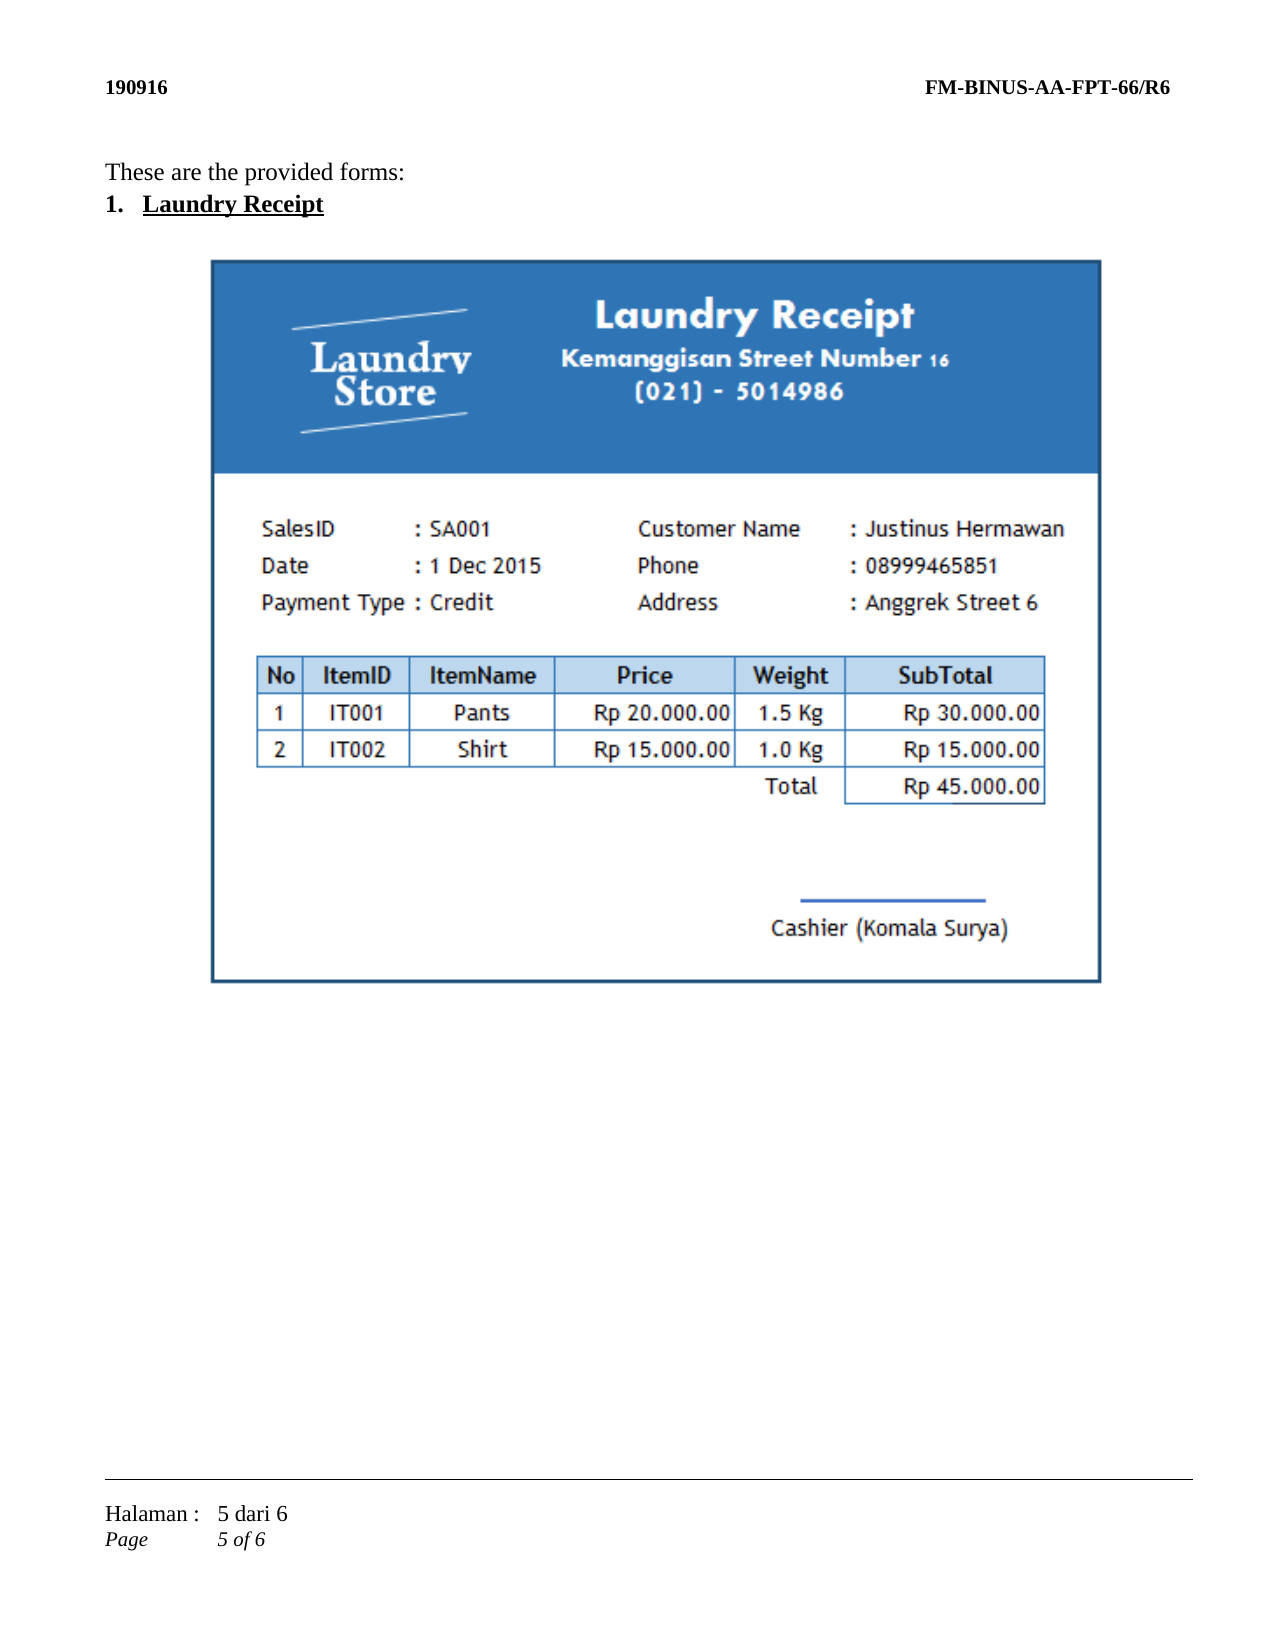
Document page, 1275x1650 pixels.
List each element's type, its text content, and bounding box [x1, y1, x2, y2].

picture [206, 255, 1107, 987]
text These are the provided forms: [105, 157, 1170, 185]
list Laundry Receipt [105, 189, 1170, 218]
